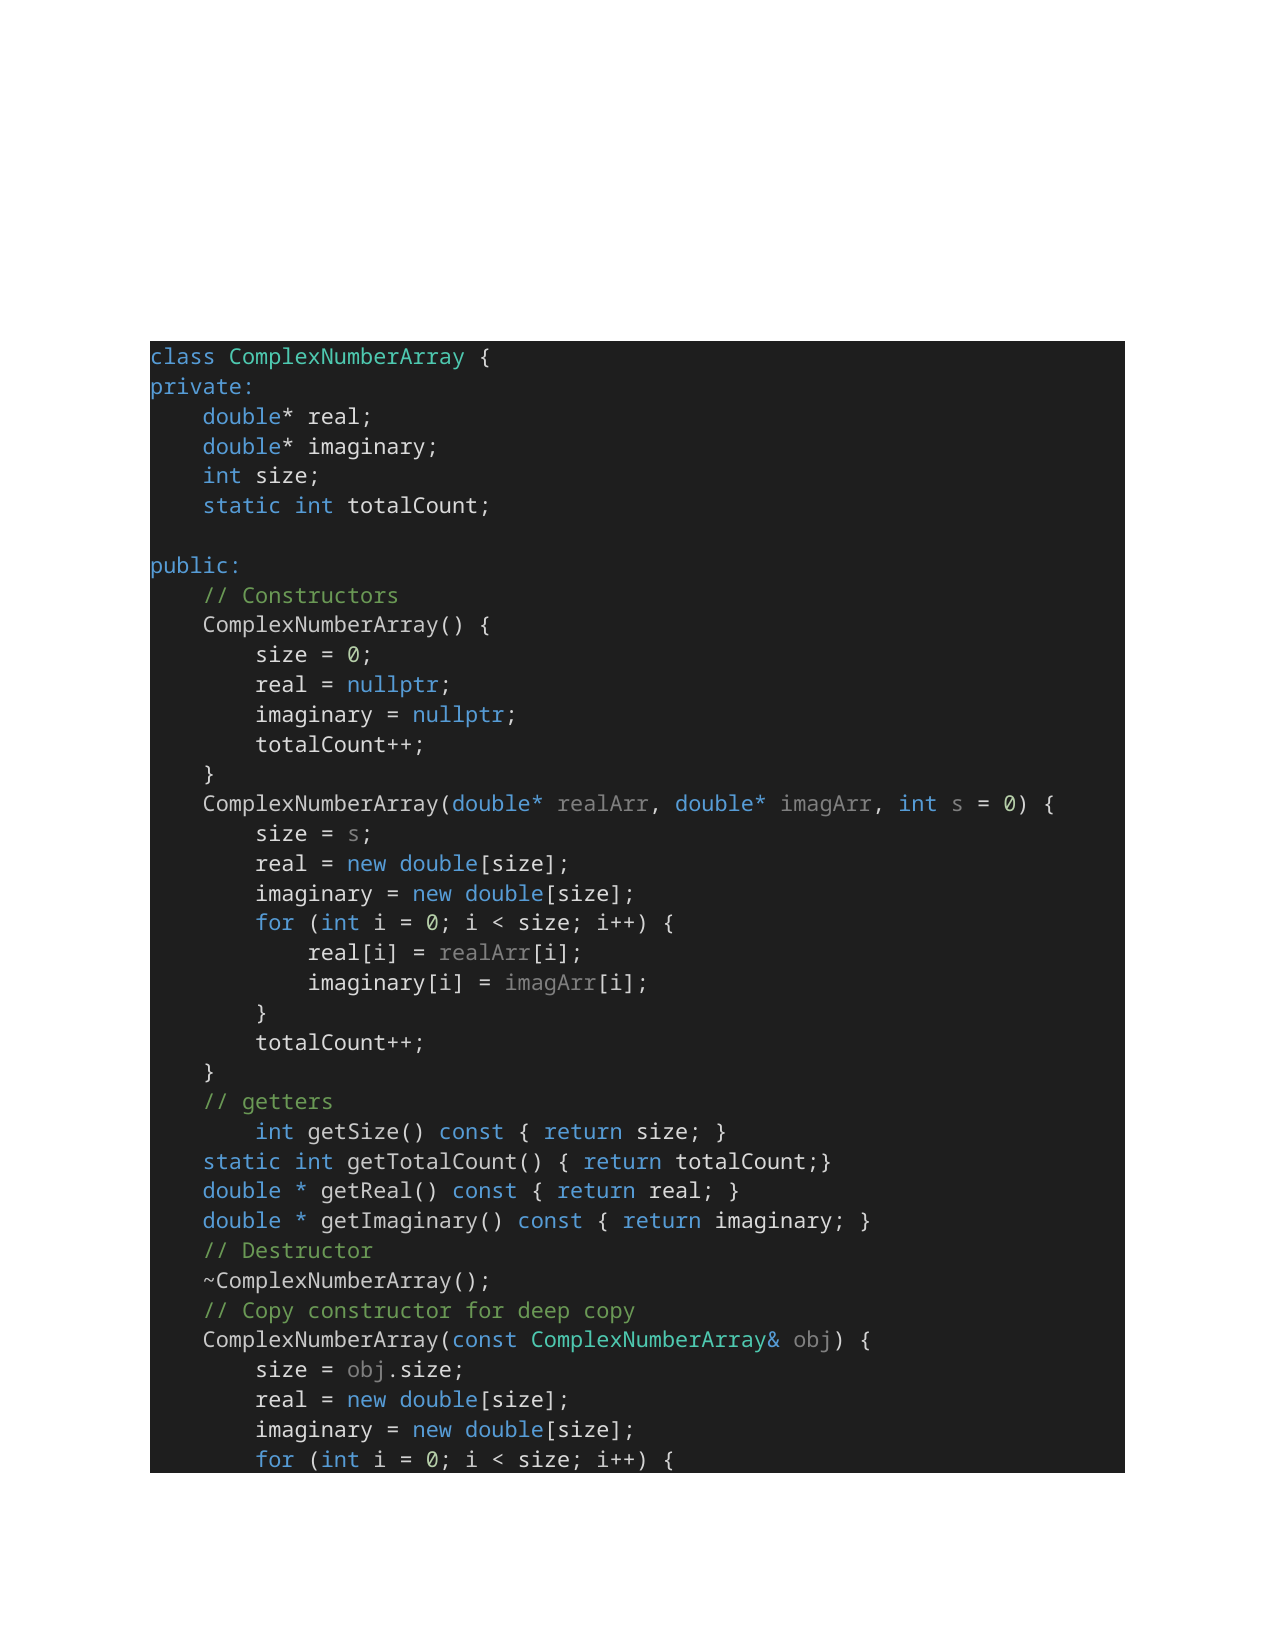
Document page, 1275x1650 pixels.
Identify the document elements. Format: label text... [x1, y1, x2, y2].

text private: [150, 371, 1125, 401]
text ~ComplexNumberArray(); [150, 1265, 1125, 1294]
text // Copy constructor for deep copy [150, 1294, 1125, 1324]
text totalCount++; [150, 728, 1125, 758]
text real[i] = realArr[i]; [150, 937, 1125, 967]
text static int getTotalCount() { return totalCount;} [150, 1146, 1125, 1175]
text totalCount++; [150, 1026, 1125, 1056]
text // Destructor [150, 1235, 1125, 1265]
text } [150, 1056, 1125, 1086]
text imaginary[i] = imagArr[i]; [150, 967, 1125, 997]
text int size; [150, 460, 1125, 490]
text ComplexNumberArray(double* realArr, double* imagArr, int s = 0) { [150, 788, 1125, 818]
text size = obj.size; [150, 1354, 1125, 1384]
text double* imaginary; [150, 431, 1125, 460]
text double * getReal() const { return real; } [150, 1175, 1125, 1205]
text public: [150, 550, 1125, 579]
text imaginary = new double[size]; [150, 877, 1125, 907]
text ComplexNumberArray(const ComplexNumberArray& obj) { [150, 1324, 1125, 1354]
text size = 0; [150, 639, 1125, 669]
text class ComplexNumberArray { [150, 341, 1125, 371]
text for (int i = 0; i < size; i++) { [150, 1443, 1125, 1473]
text double * getImaginary() const { return imaginary; } [150, 1205, 1125, 1235]
text for (int i = 0; i < size; i++) { [150, 907, 1125, 937]
text real = nullptr; [150, 669, 1125, 699]
text size = s; [150, 818, 1125, 848]
text real = new double[size]; [150, 848, 1125, 877]
text // getters [150, 1086, 1125, 1116]
text static int totalCount; [150, 490, 1125, 520]
text } [150, 997, 1125, 1026]
text imaginary = nullptr; [150, 699, 1125, 728]
text int getSize() const { return size; } [150, 1116, 1125, 1146]
text real = new double[size]; [150, 1384, 1125, 1414]
text ComplexNumberArray() { [150, 609, 1125, 639]
text } [150, 758, 1125, 788]
text imaginary = new double[size]; [150, 1414, 1125, 1443]
text // Constructors [150, 579, 1125, 609]
text double* real; [150, 401, 1125, 431]
